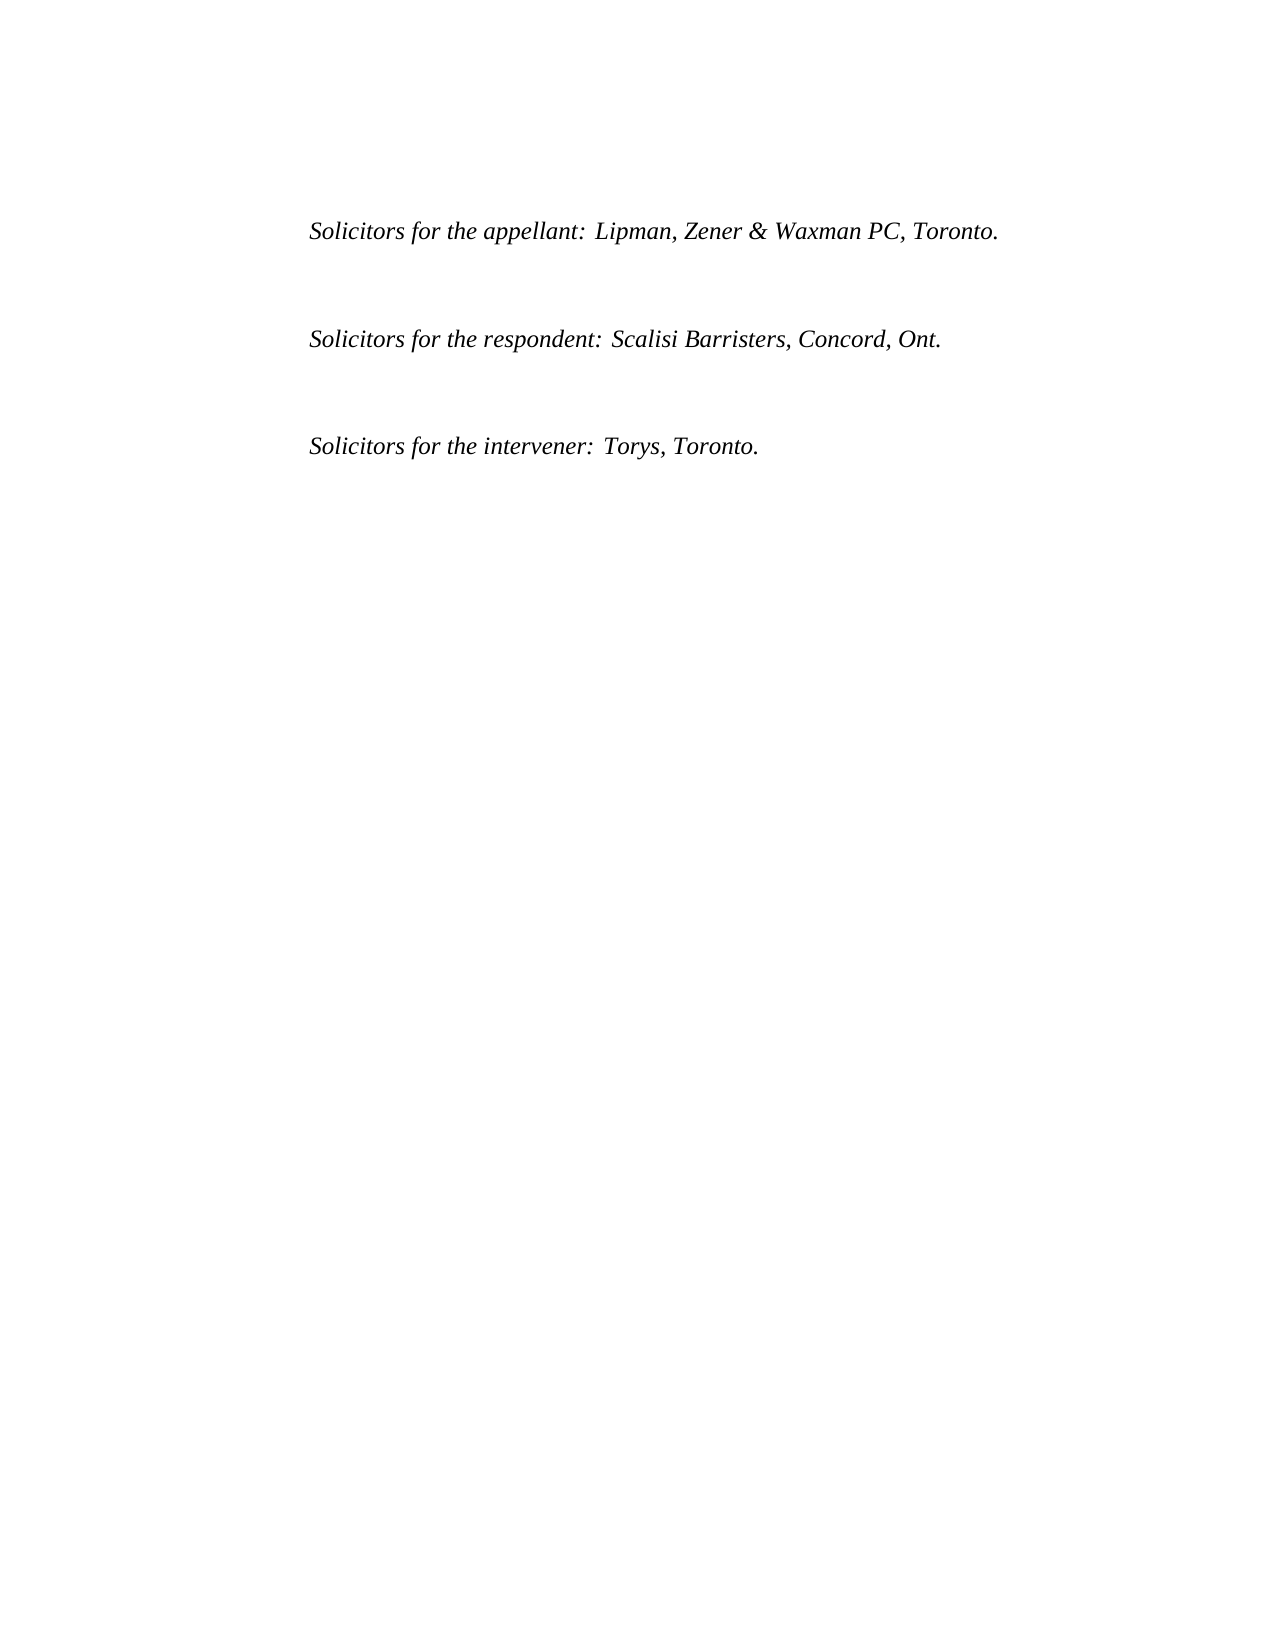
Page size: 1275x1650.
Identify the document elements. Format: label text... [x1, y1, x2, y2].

text Solicitors for the respondent: Scalisi Barristers, Concord, Ont. [187, 324, 1050, 353]
text Solicitors for the intervener: Torys, Toronto. [187, 431, 1050, 460]
text Solicitors for the appellant: Lipman, Zener & Waxman PC, Toronto. [187, 216, 1050, 245]
